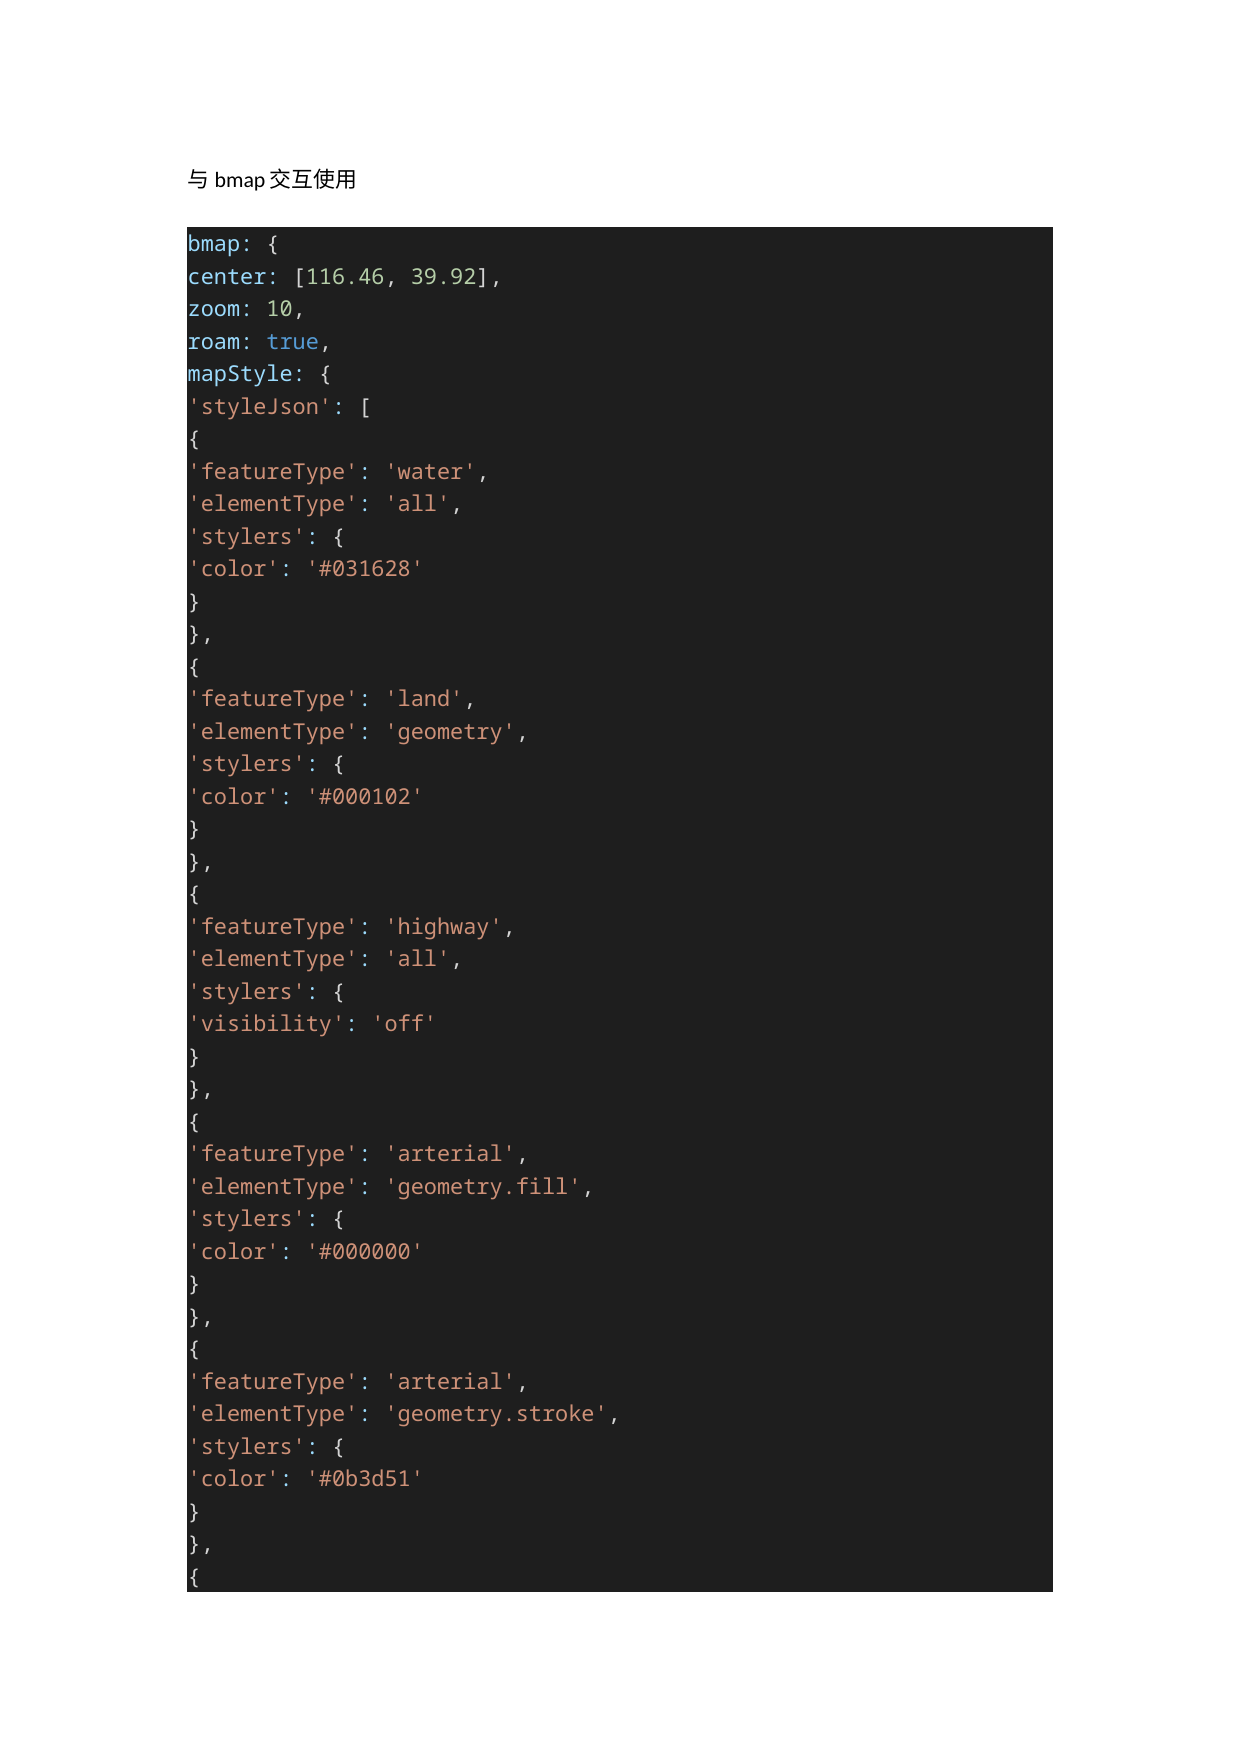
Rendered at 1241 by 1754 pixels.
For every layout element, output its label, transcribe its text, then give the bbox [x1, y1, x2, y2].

text 'stylers': { [187, 519, 1053, 552]
text { [187, 422, 1053, 454]
text 'featureType': 'water', [187, 454, 1053, 487]
text } [187, 812, 1053, 844]
text center: [116.46, 39.92], [187, 259, 1053, 292]
text 'elementType': 'all', [187, 487, 1053, 519]
text 'elementType': 'geometry', [187, 714, 1053, 747]
text zoom: 10, [187, 292, 1053, 324]
text } [187, 1494, 1053, 1527]
text }, [187, 844, 1053, 877]
text 'featureType': 'arterial', [187, 1364, 1053, 1397]
text 'styleJson': [ [187, 389, 1053, 422]
text roam: true, [187, 324, 1053, 357]
text { [187, 877, 1053, 909]
text 'elementType': 'geometry.stroke', [187, 1397, 1053, 1429]
text 'elementType': 'geometry.fill', [187, 1169, 1053, 1202]
text 'color': '#000102' [187, 779, 1053, 812]
text }, [187, 1072, 1053, 1104]
text 'elementType': 'all', [187, 942, 1053, 974]
text 'visibility': 'off' [187, 1007, 1053, 1039]
text } [187, 584, 1053, 617]
text 'stylers': { [187, 974, 1053, 1007]
text 'color': '#0b3d51' [187, 1462, 1053, 1494]
text 与 bmap交互使用 [187, 162, 1053, 194]
text 'featureType': 'highway', [187, 909, 1053, 942]
text { [187, 649, 1053, 682]
text }, [187, 1299, 1053, 1332]
text mapStyle: { [187, 357, 1053, 389]
text { [187, 1559, 1053, 1592]
text 'color': '#031628' [187, 552, 1053, 584]
text 'stylers': { [187, 1429, 1053, 1462]
text } [187, 1039, 1053, 1072]
text 'stylers': { [187, 1202, 1053, 1234]
text bmap: { [187, 227, 1053, 259]
text 'featureType': 'land', [187, 682, 1053, 714]
text }, [187, 617, 1053, 649]
text 'color': '#000000' [187, 1234, 1053, 1267]
text } [187, 1267, 1053, 1299]
text 'featureType': 'arterial', [187, 1137, 1053, 1169]
text { [187, 1104, 1053, 1137]
text }, [187, 1527, 1053, 1559]
text 'stylers': { [187, 747, 1053, 779]
text { [187, 1332, 1053, 1364]
